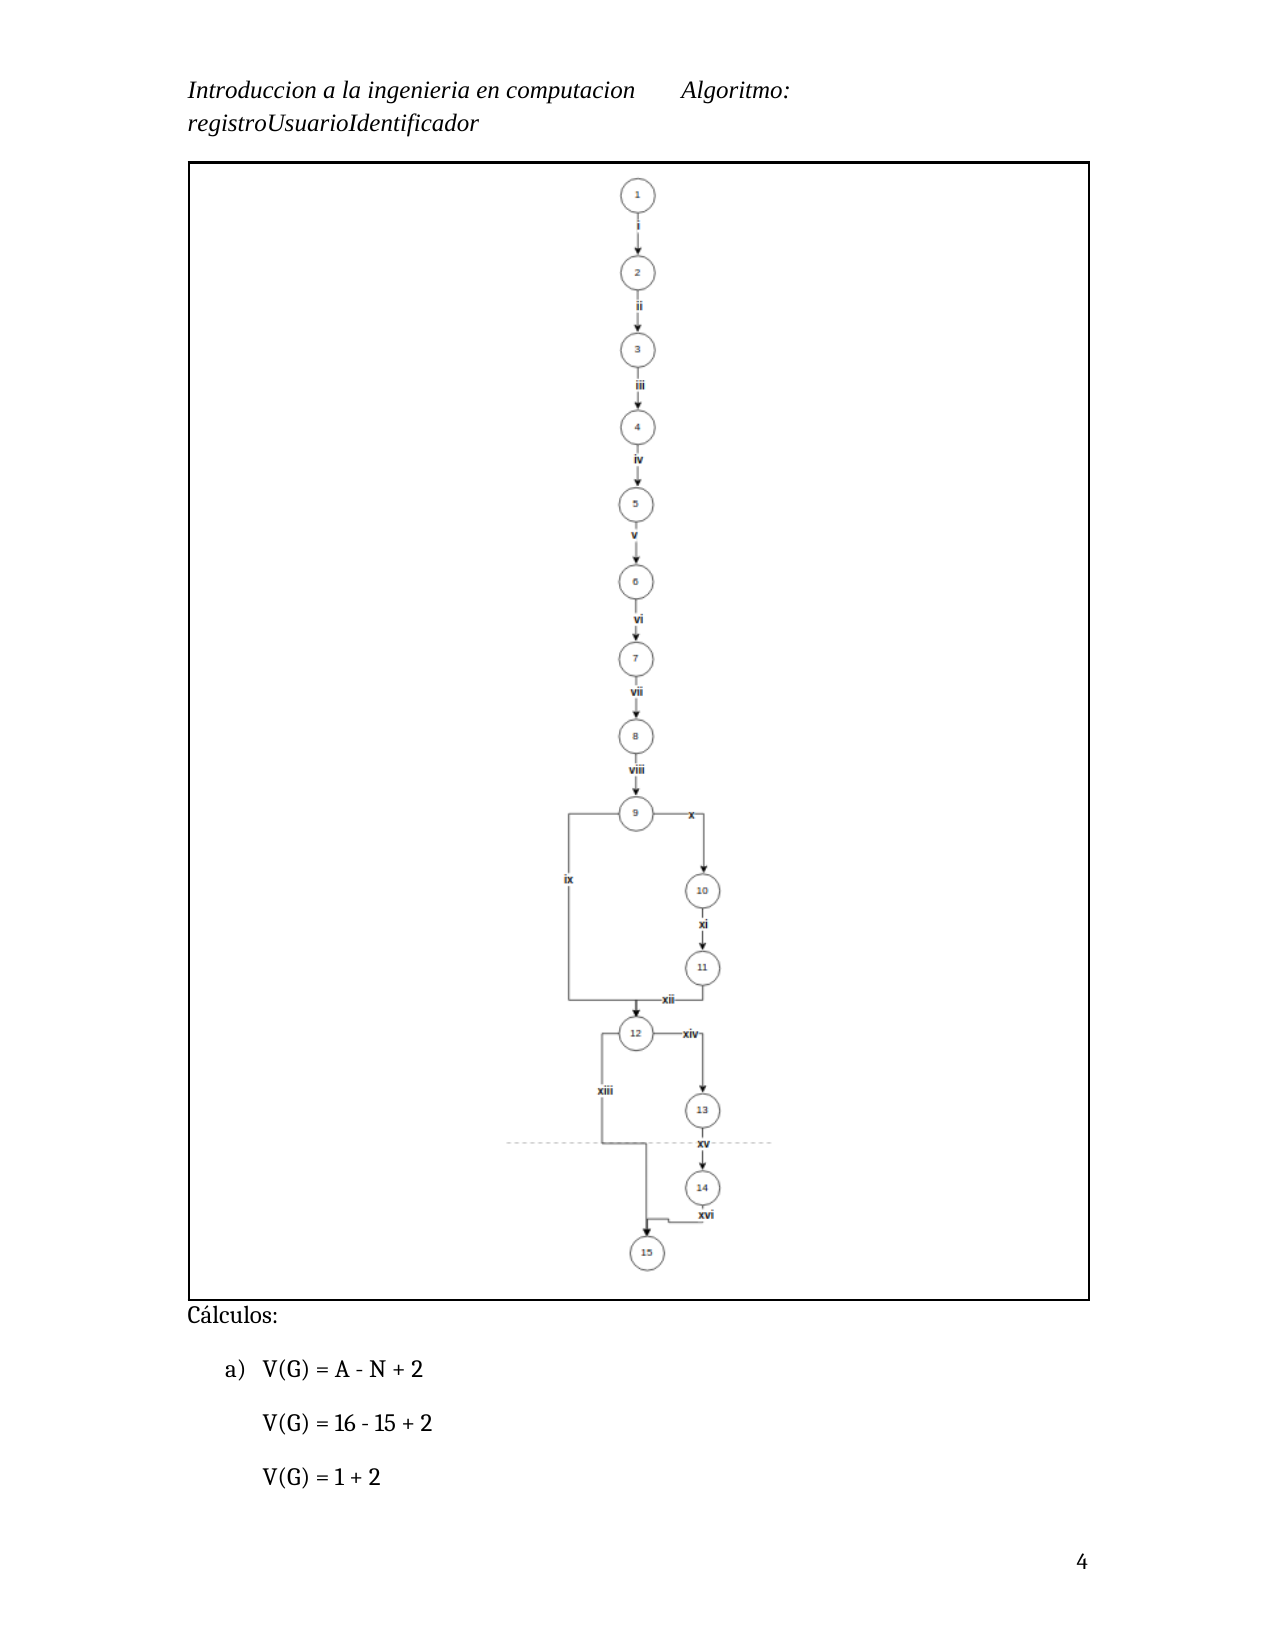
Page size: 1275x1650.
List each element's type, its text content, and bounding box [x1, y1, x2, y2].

text V(G) = 16 - 15 + 2 [262, 1409, 1087, 1438]
list V(G) = A - N + 2 [225, 1355, 1087, 1384]
text V(G) = 1 + 2 [262, 1463, 1087, 1492]
picture [505, 173, 773, 1289]
table_header [190, 164, 1088, 1299]
text Cálculos: [187, 1301, 1087, 1330]
